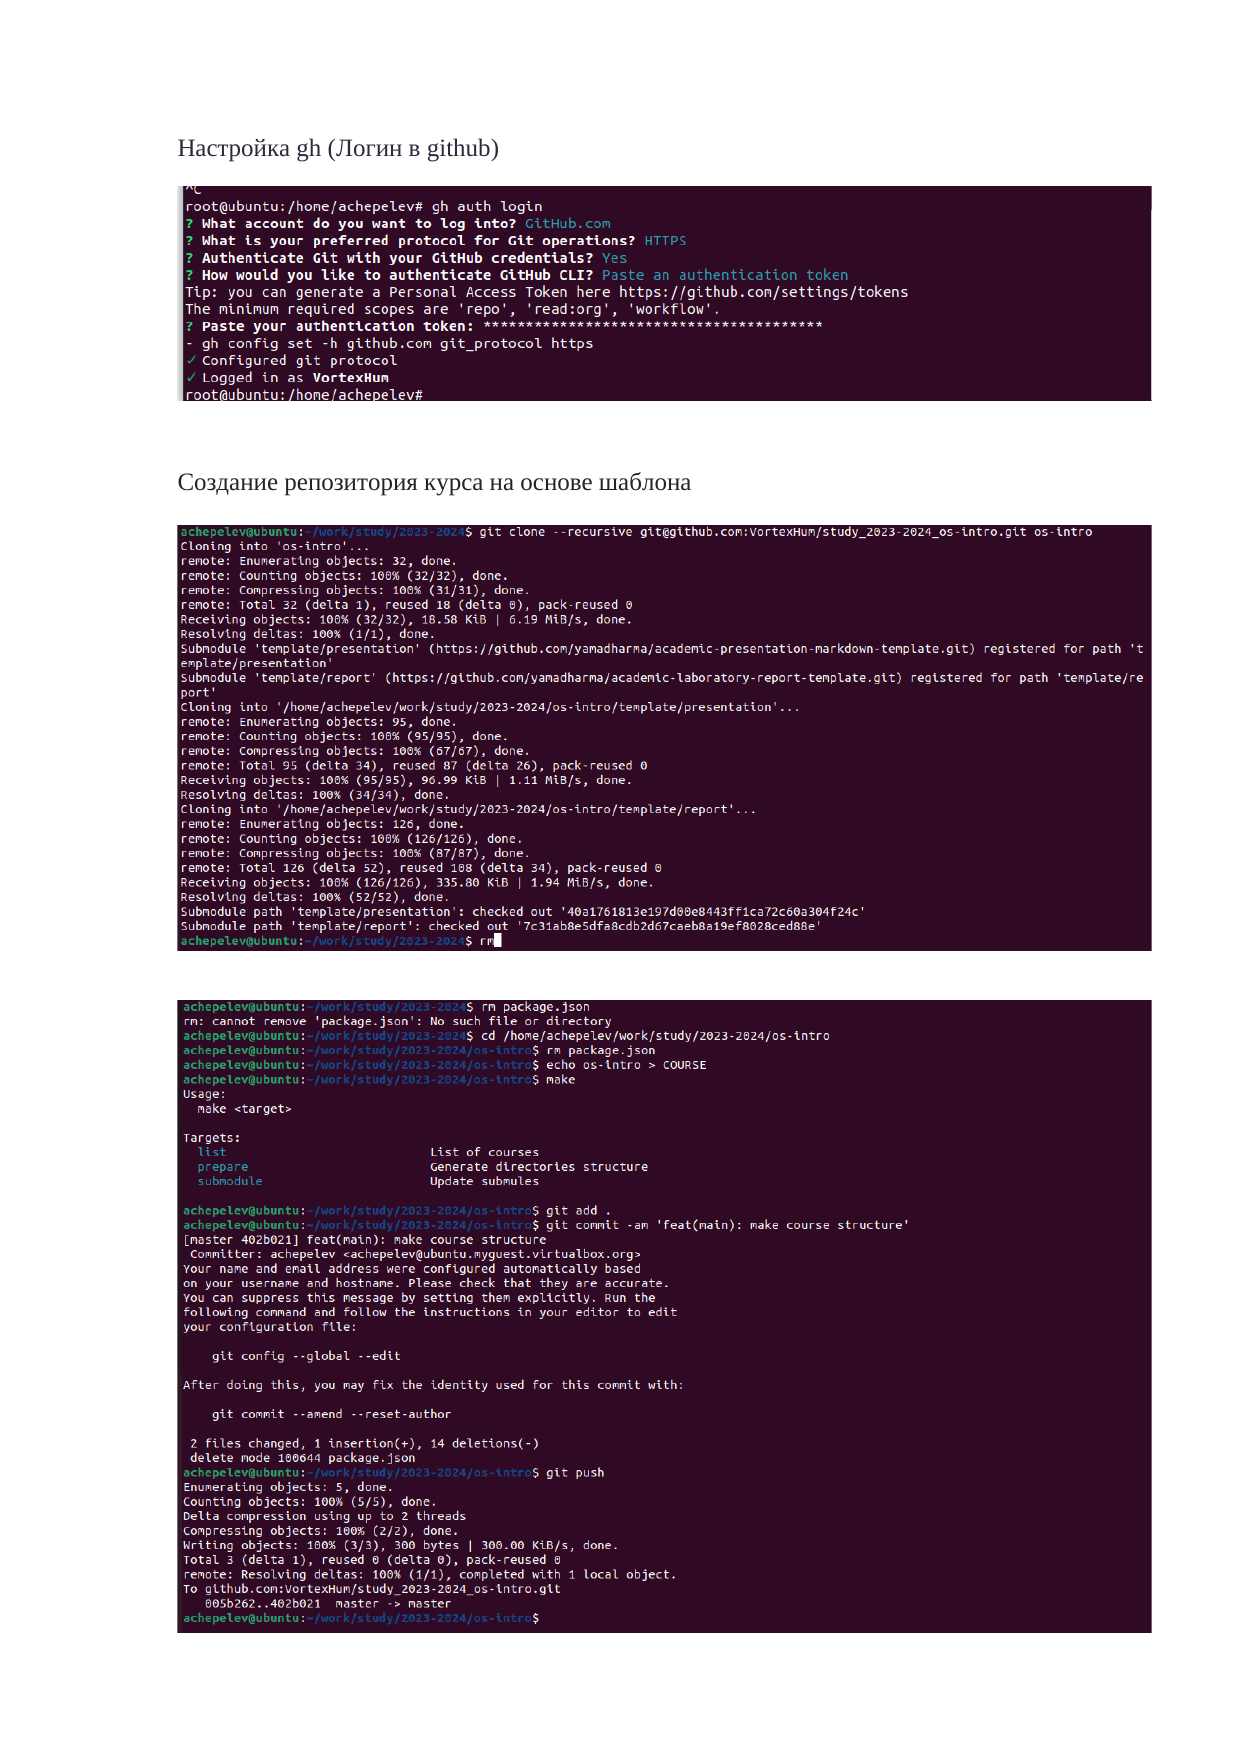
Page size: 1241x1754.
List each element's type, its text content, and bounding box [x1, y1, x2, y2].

subtitle Создание репозитория курса на основе шаблона [177, 467, 1152, 496]
picture [177, 186, 1152, 401]
subtitle Настройка gh (Логин в github) [177, 118, 1152, 162]
picture [177, 525, 1152, 951]
picture [177, 1000, 1152, 1633]
